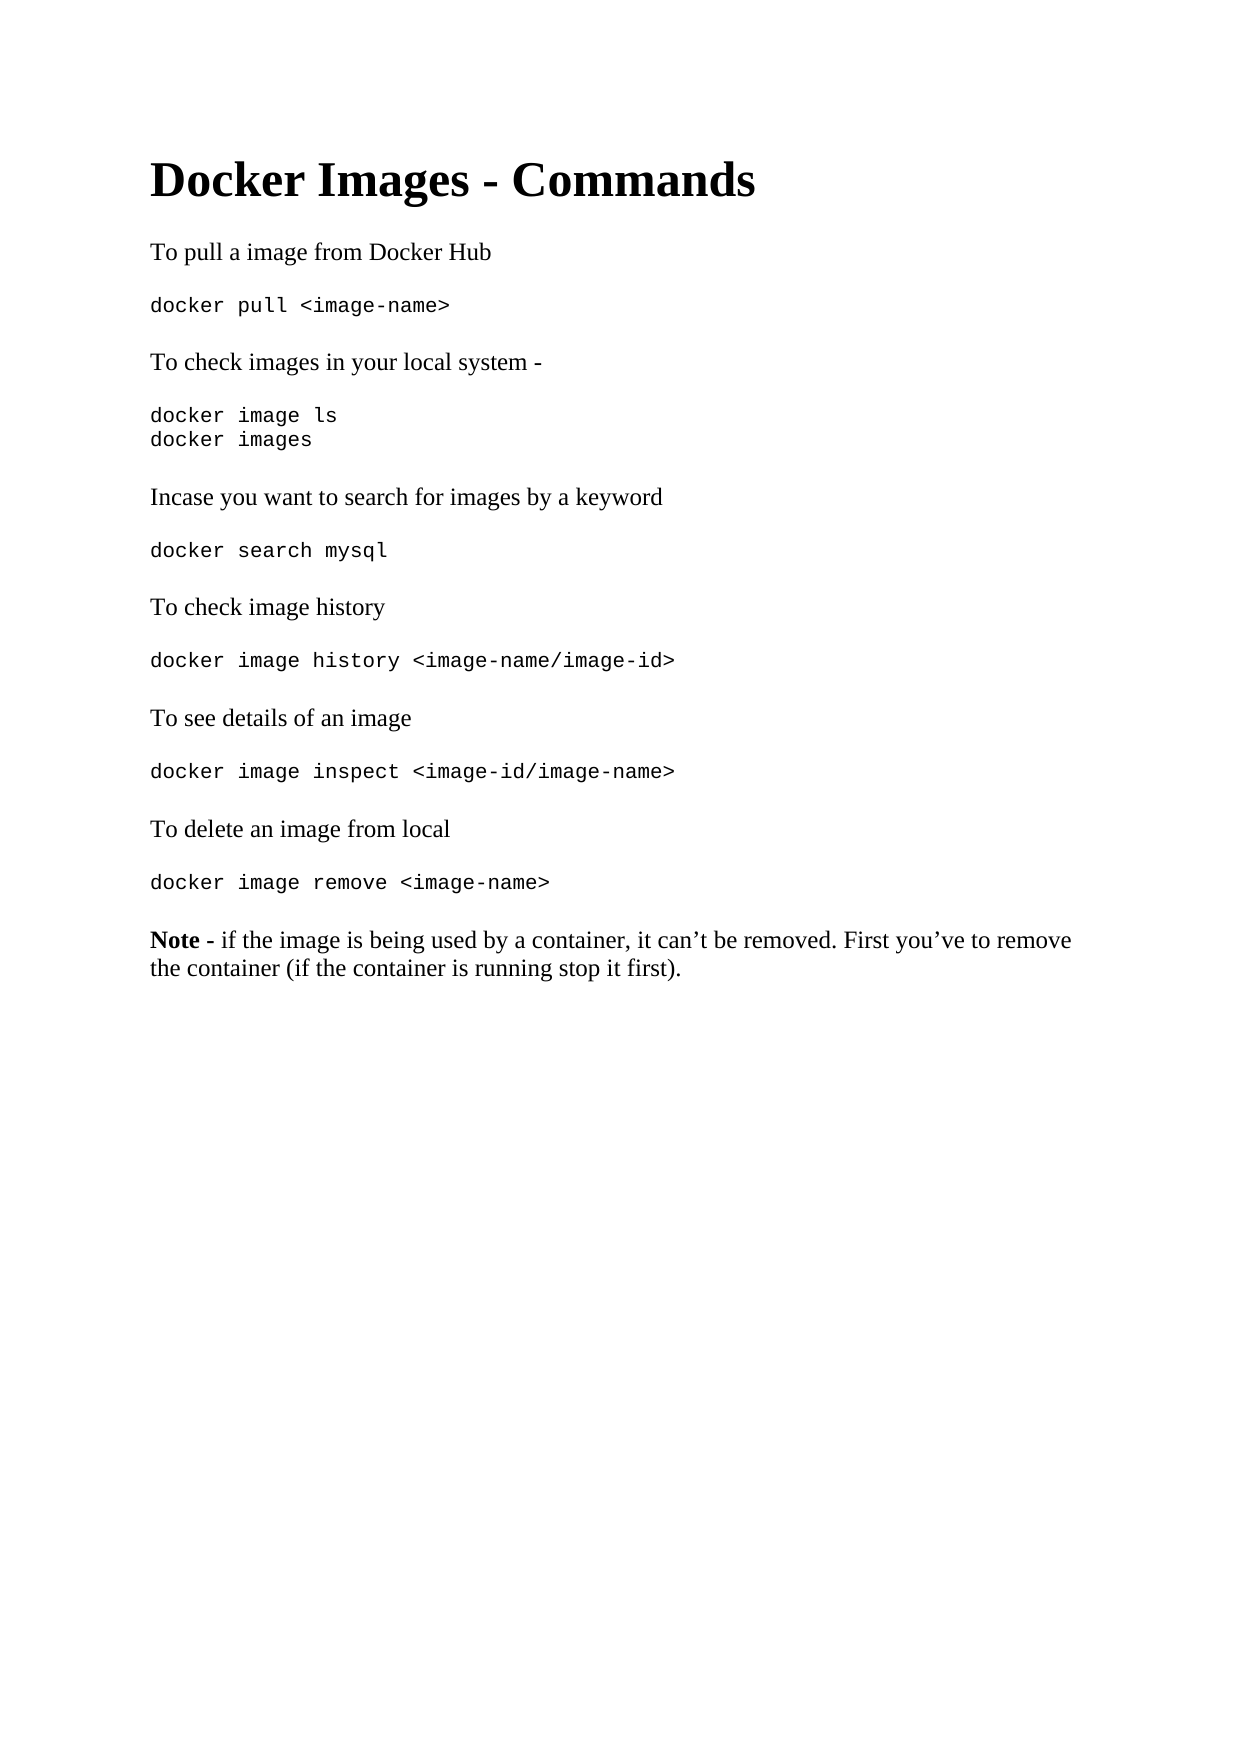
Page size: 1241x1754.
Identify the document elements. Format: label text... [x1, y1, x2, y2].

text docker pull <image-name> [150, 294, 1090, 318]
text To pull a image from Docker Hub [150, 237, 1090, 265]
text Incase you want to search for images by a keyword [150, 482, 1090, 511]
text To delete an image from local [150, 814, 1090, 843]
text docker images [150, 429, 1090, 453]
text docker image history <image-name/image-id> [150, 650, 1090, 674]
text docker image inspect <image-id/image-name> [150, 761, 1090, 785]
text Note - if the image is being used by a container, it can’t be removed. First you’ve to remove the container (if the container is running stop it first). [150, 925, 1090, 982]
text docker image remove <image-name> [150, 872, 1090, 896]
text To check image history [150, 592, 1090, 621]
text To see details of an image [150, 703, 1090, 732]
text docker search mysql [150, 540, 1090, 563]
text Docker Images - Commands [150, 150, 1090, 207]
text To check images in your local system - [150, 347, 1090, 376]
text docker image ls [150, 405, 1090, 429]
